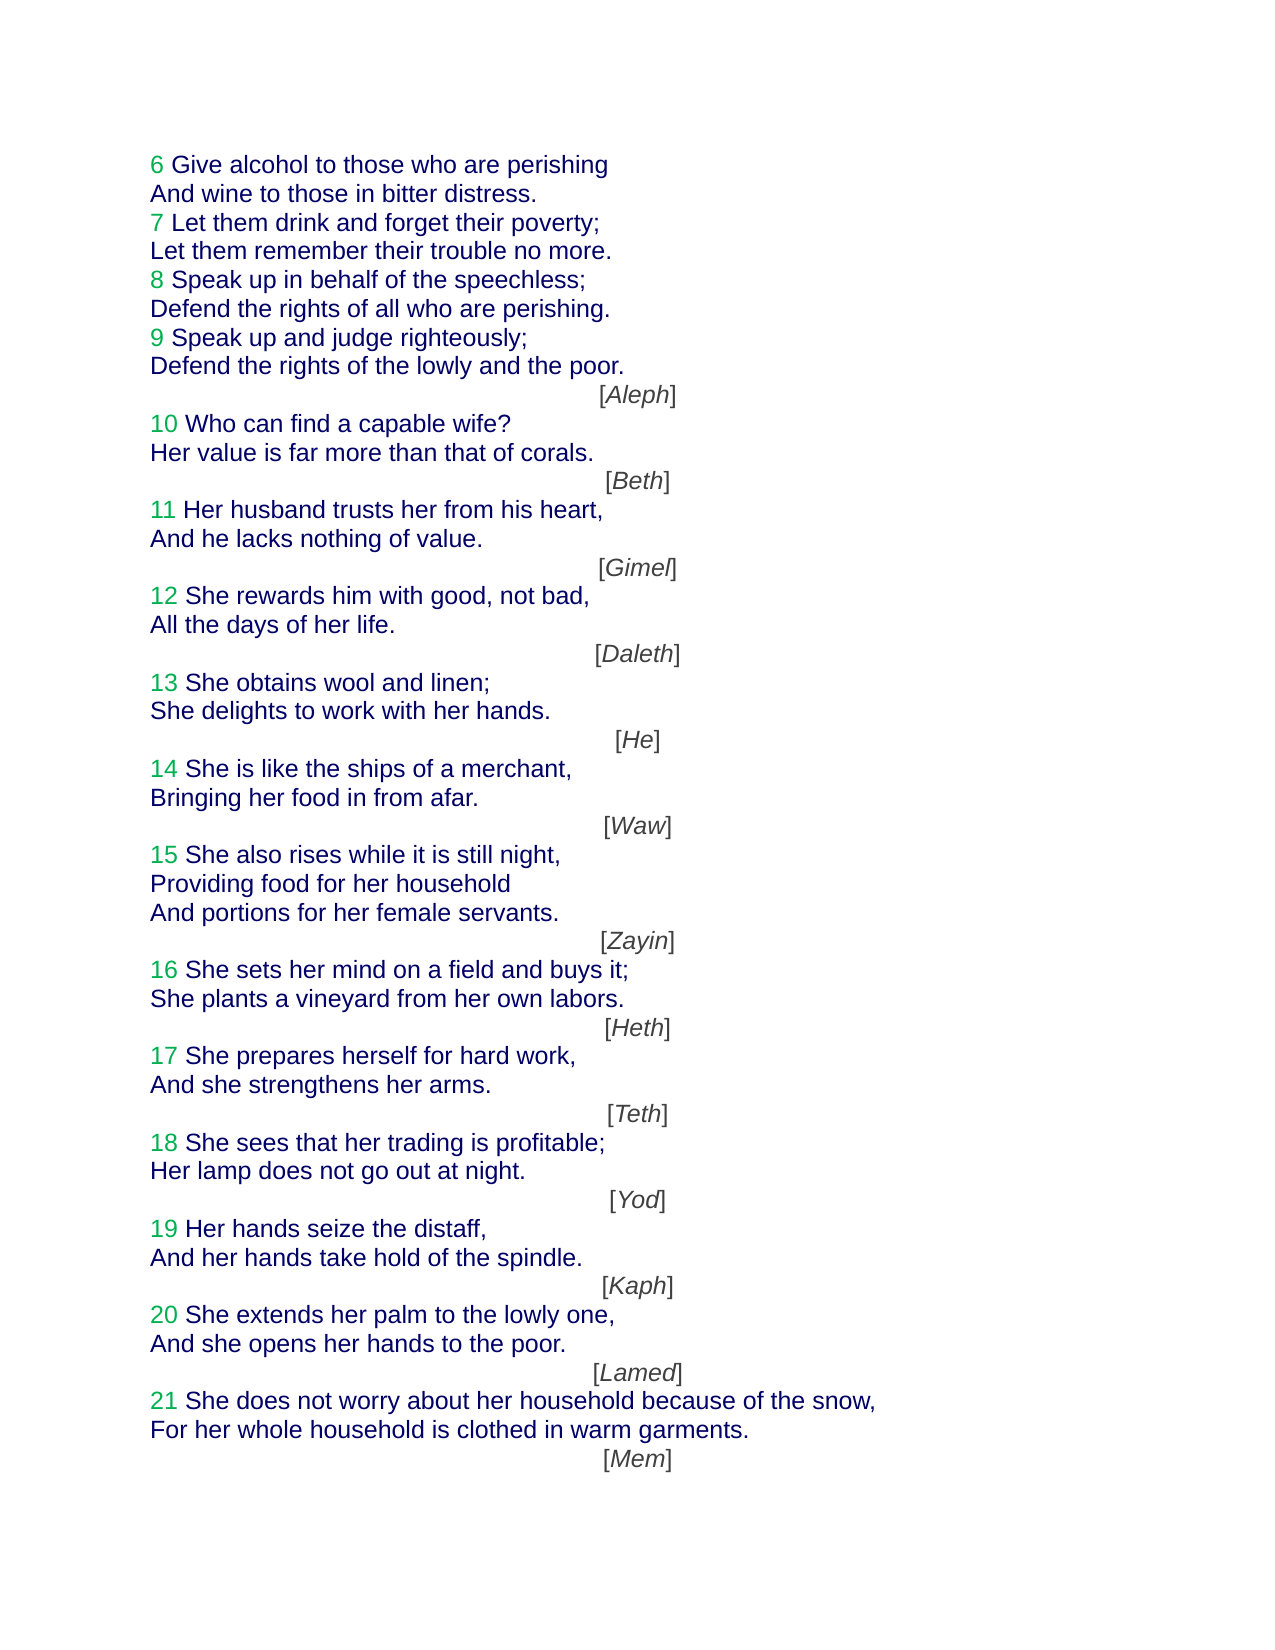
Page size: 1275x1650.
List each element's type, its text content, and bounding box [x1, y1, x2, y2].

text Defend the rights of the lowly and the poor. [150, 351, 1125, 380]
text [Mem] [150, 1444, 1125, 1472]
text 15 She also rises while it is still night, [150, 840, 1125, 869]
text And portions for her female servants. [150, 897, 1125, 926]
text [Zayin] [150, 926, 1125, 955]
text [He] [150, 725, 1125, 754]
text [Heth] [150, 1012, 1125, 1041]
text Bringing her food in from afar. [150, 782, 1125, 811]
text [Yod] [150, 1185, 1125, 1214]
text And wine to those in bitter distress. [150, 179, 1125, 207]
text 16 She sets her mind on a field and buys it; [150, 955, 1125, 984]
text 17 She prepares herself for hard work, [150, 1041, 1125, 1070]
text [Gimel] [150, 552, 1125, 581]
text For her whole household is clothed in warm garments. [150, 1415, 1125, 1444]
text 11 Her husband trusts her from his heart, [150, 495, 1125, 524]
text [Beth] [150, 466, 1125, 495]
text And she strengthens her arms. [150, 1070, 1125, 1099]
text Providing food for her household [150, 869, 1125, 897]
text 21 She does not worry about her household because of the snow, [150, 1386, 1125, 1415]
text 18 She sees that her trading is profitable; [150, 1127, 1125, 1156]
text Let them remember their trouble no more. [150, 236, 1125, 265]
text 7 Let them drink and forget their poverty; [150, 207, 1125, 236]
text And she opens her hands to the poor. [150, 1329, 1125, 1357]
text 9 Speak up and judge righteously; [150, 322, 1125, 351]
text 20 She extends her palm to the lowly one, [150, 1300, 1125, 1329]
text [Lamed] [150, 1357, 1125, 1386]
text Her value is far more than that of corals. [150, 437, 1125, 466]
text 10 Who can find a capable wife? [150, 409, 1125, 437]
text [Teth] [150, 1099, 1125, 1127]
text 8 Speak up in behalf of the speechless; [150, 265, 1125, 294]
text Her lamp does not go out at night. [150, 1156, 1125, 1185]
text And he lacks nothing of value. [150, 524, 1125, 552]
text She delights to work with her hands. [150, 696, 1125, 725]
text [Daleth] [150, 639, 1125, 667]
text [Kaph] [150, 1271, 1125, 1300]
text She plants a vineyard from her own labors. [150, 984, 1125, 1012]
text 13 She obtains wool and linen; [150, 667, 1125, 696]
text 6 Give alcohol to those who are perishing [150, 150, 1125, 179]
text Defend the rights of all who are perishing. [150, 294, 1125, 322]
text [Waw] [150, 811, 1125, 840]
text 14 She is like the ships of a merchant, [150, 754, 1125, 782]
text 12 She rewards him with good, not bad, [150, 581, 1125, 610]
text All the days of her life. [150, 610, 1125, 639]
text [Aleph] [150, 380, 1125, 409]
text 19 Her hands seize the distaff, [150, 1214, 1125, 1242]
text And her hands take hold of the spindle. [150, 1242, 1125, 1271]
